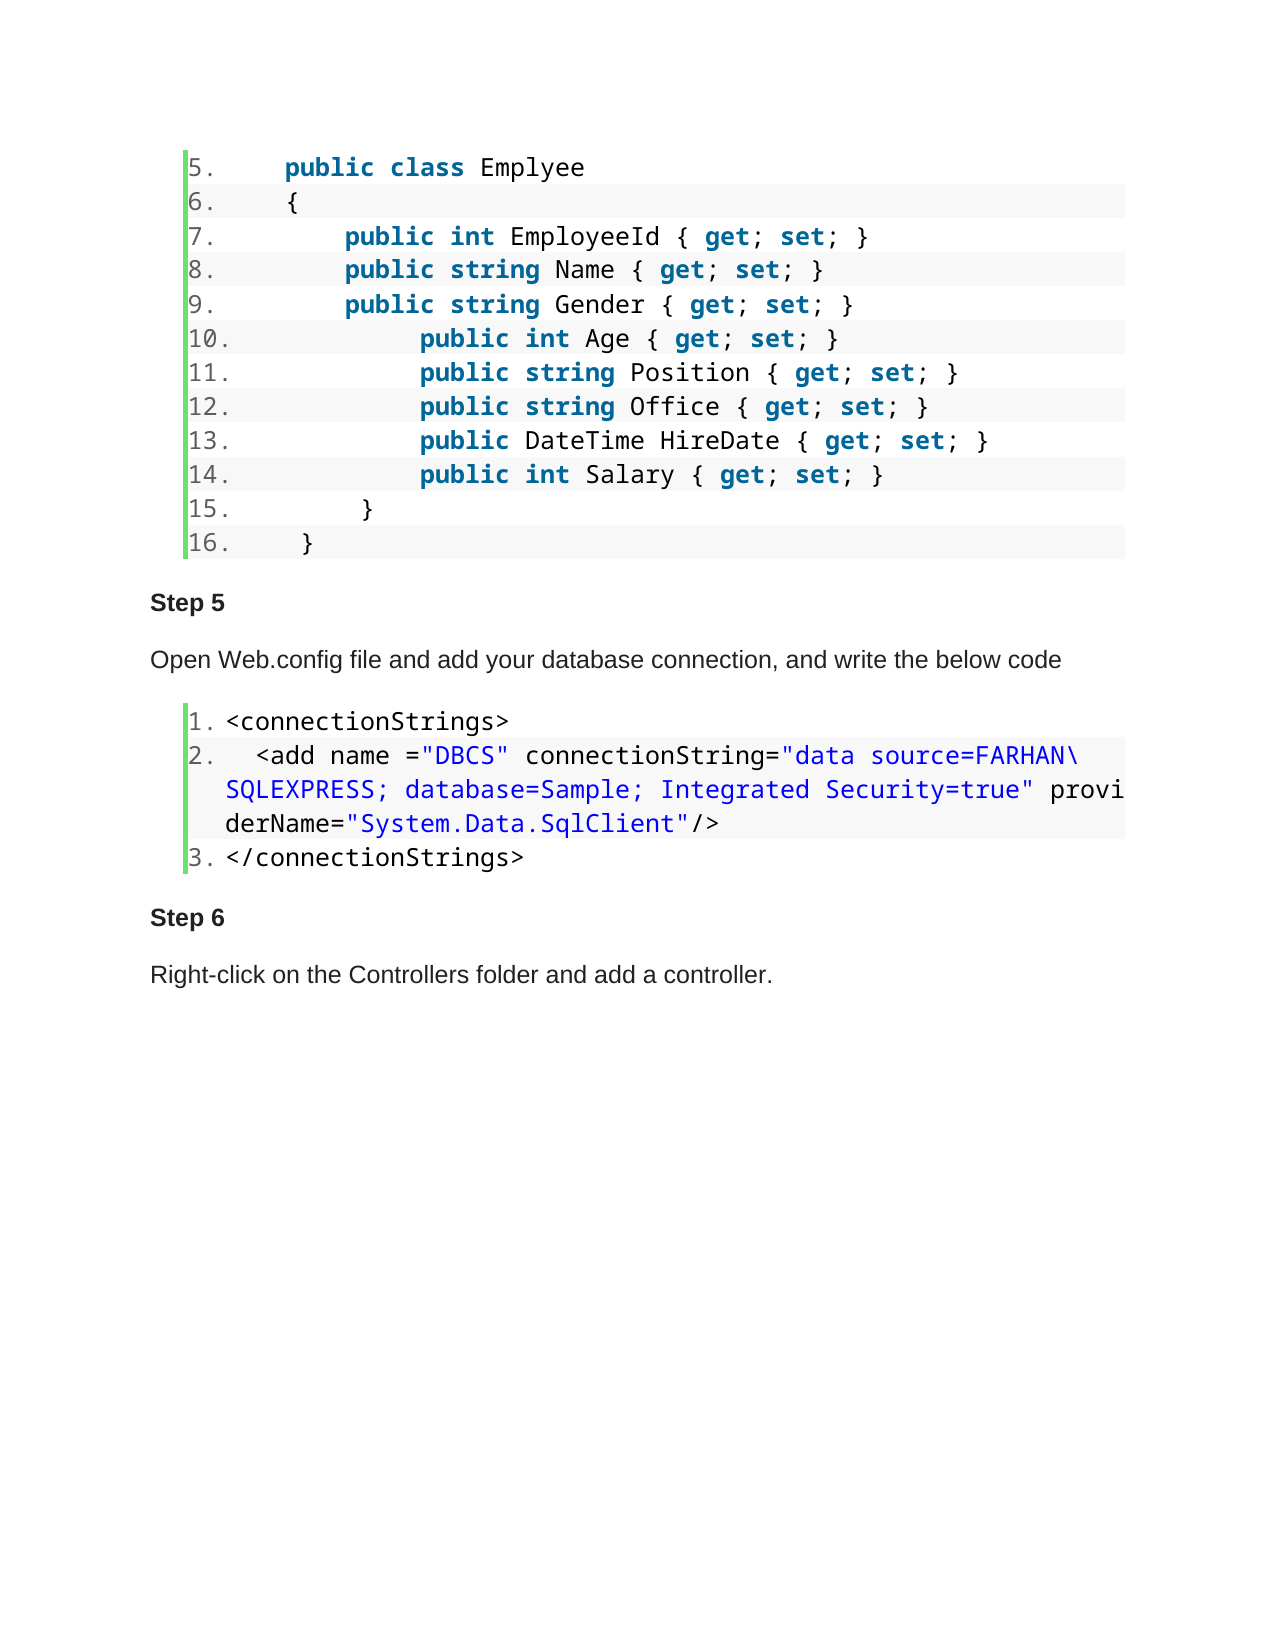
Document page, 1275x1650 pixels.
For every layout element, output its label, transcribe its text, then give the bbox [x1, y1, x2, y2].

list public int Salary { get; set; } [188, 457, 1125, 491]
list </connectionStrings> [188, 839, 1125, 874]
text Right-click on the Controllers folder and add a controller. [150, 960, 1125, 989]
text Open Web.config file and add your database connection, and write the below code [150, 645, 1125, 674]
list <connectionStrings> [188, 703, 1125, 737]
list public int EmployeeId { get; set; } [188, 218, 1125, 252]
list public DateTime HireDate { get; set; } [188, 422, 1125, 457]
list public string Name { get; set; } [188, 252, 1125, 286]
text Step 6 [150, 903, 1125, 932]
list { [188, 184, 1125, 218]
list public string Gender { get; set; } [188, 286, 1125, 320]
list } [188, 491, 1125, 525]
list public class Emplyee [188, 150, 1125, 184]
list public string Office { get; set; } [188, 388, 1125, 422]
list <add name ="DBCS" connectionString="data source=FARHAN\SQLEXPRESS; database=Sample; Integrated Security=true" providerName="System.Data.SqlClient"/> [188, 737, 1125, 839]
text Step 5 [150, 588, 1125, 617]
list } [188, 525, 1125, 559]
list public int Age { get; set; } [188, 320, 1125, 354]
list public string Position { get; set; } [188, 354, 1125, 388]
